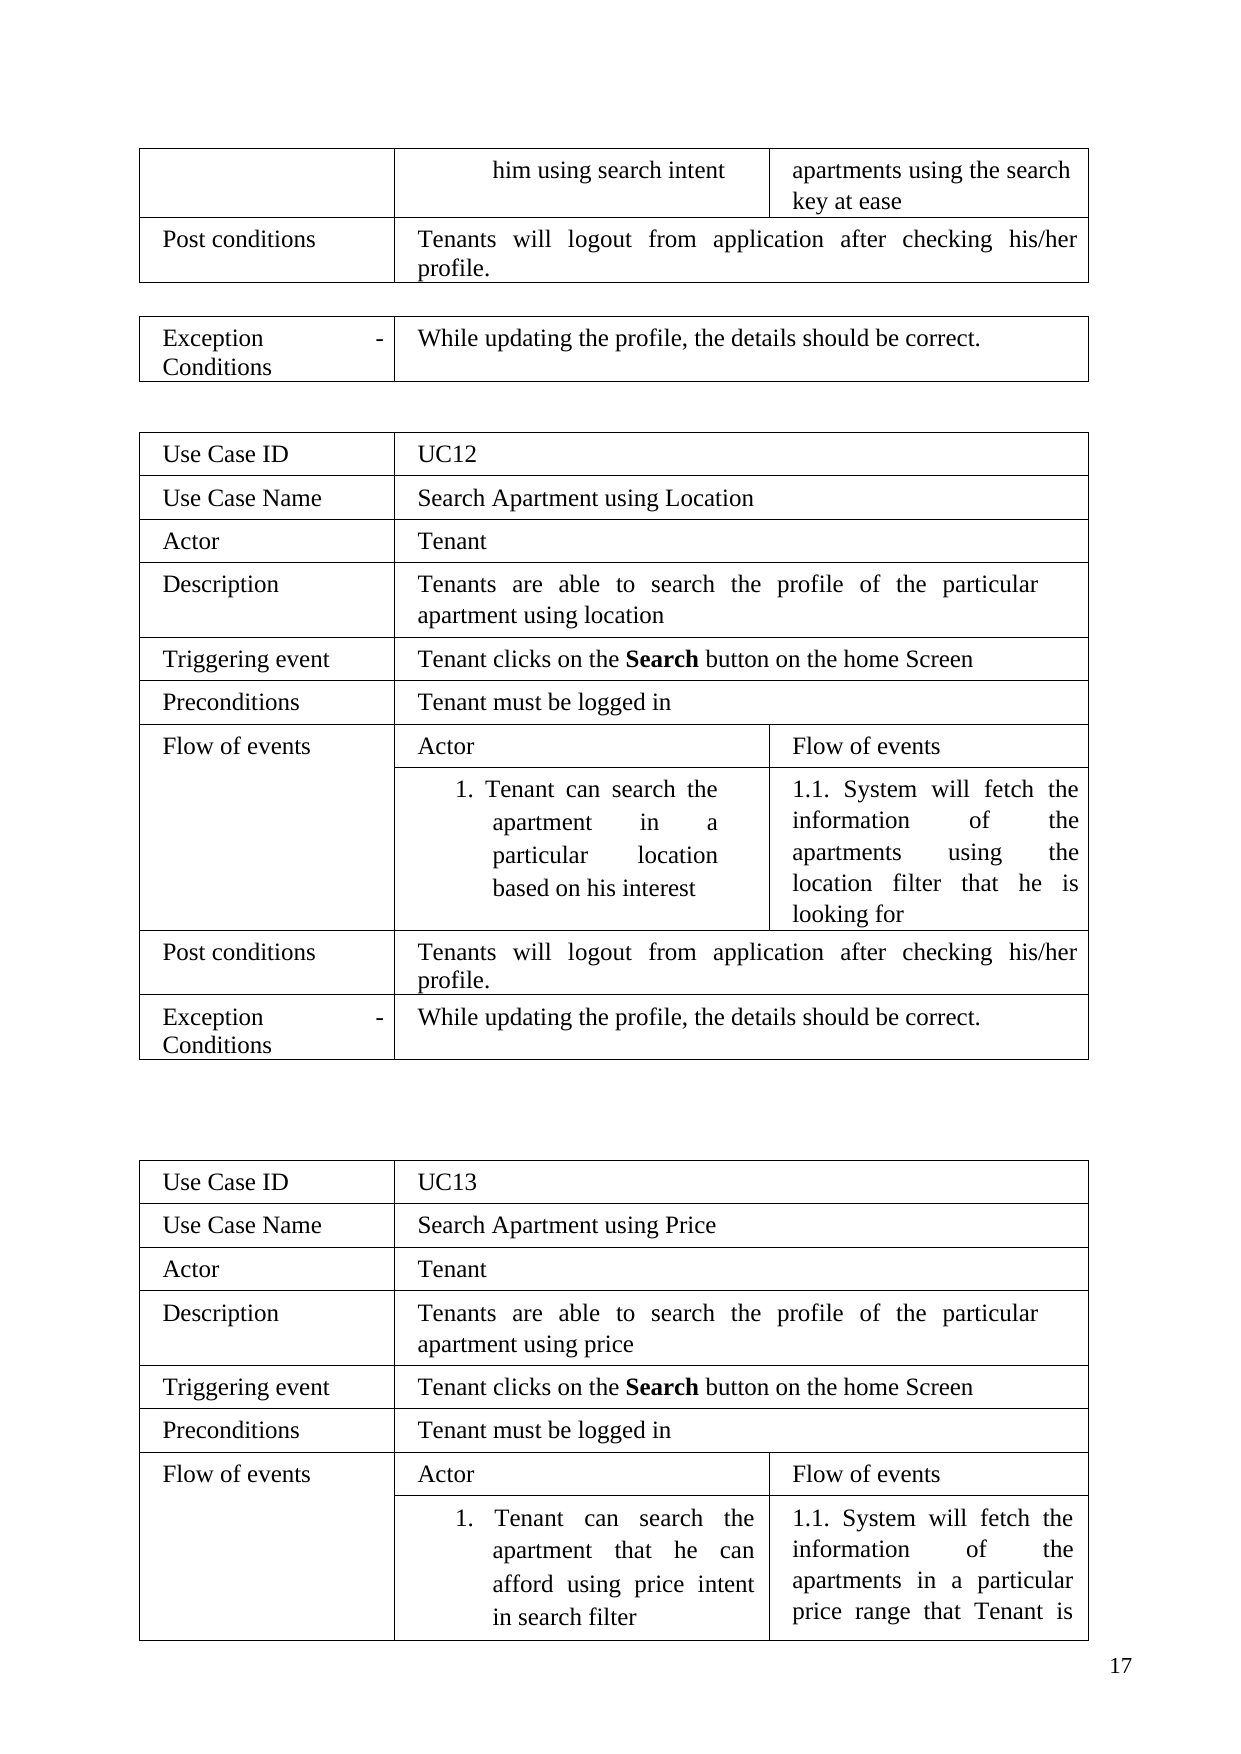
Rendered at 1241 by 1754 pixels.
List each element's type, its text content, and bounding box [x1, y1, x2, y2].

table_cell While updating the profile, the details should be correct. [395, 995, 1088, 1059]
table_header UC13 [395, 1161, 1088, 1203]
table_cell Tenants are able to search the profile of the particular apartment using price [395, 1291, 1088, 1365]
table_cell Flow of events [770, 1453, 1088, 1495]
table_cell Triggering event [140, 1366, 394, 1408]
table_cell Flow of events [140, 725, 394, 929]
table_header While updating the profile, the details should be correct. [395, 317, 1088, 381]
table_cell Tenant must be logged in [395, 681, 1088, 724]
table_cell Search Apartment using Price [395, 1204, 1088, 1247]
table_cell Use Case Name [140, 1204, 394, 1247]
table_cell Use Case Name [140, 476, 394, 519]
table_cell Description [140, 1291, 394, 1365]
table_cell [395, 149, 769, 217]
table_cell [770, 1496, 1088, 1640]
table_cell Tenants are able to search the profile of the particular apartment using location [395, 563, 1088, 637]
table_header UC12 [395, 433, 1088, 475]
table_cell Tenant [395, 1248, 1088, 1290]
table_cell Tenant must be logged in [395, 1409, 1088, 1452]
table_cell Triggering event [140, 638, 394, 680]
table_cell Actor [140, 1248, 394, 1290]
table_cell Tenants will logout from application after checking his/her profile. [395, 931, 1088, 994]
table_cell 1. Tenant can search the apartment in a particular location based on his interest [395, 768, 769, 929]
table_header Exception - Conditions [140, 317, 394, 381]
table_cell Actor [140, 520, 394, 562]
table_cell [770, 149, 1088, 217]
table_cell Tenant clicks on the Search button on the home Screen [395, 1366, 1088, 1408]
table_cell Preconditions [140, 681, 394, 724]
table_cell Search Apartment using Location [395, 476, 1088, 519]
table_cell Tenants will logout from application after checking his/her profile. [395, 218, 1088, 282]
table_cell Description [140, 563, 394, 637]
table_cell 1.1. System will fetch the information of the apartments using the location filter that he is looking for [770, 768, 1088, 929]
table_cell Post conditions [140, 931, 394, 994]
table_cell Actor [395, 1453, 769, 1495]
table_cell Actor [395, 725, 769, 767]
table_cell Flow of events [770, 725, 1088, 767]
table_header Use Case ID [140, 433, 394, 475]
table_header Use Case ID [140, 1161, 394, 1203]
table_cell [395, 1496, 769, 1640]
table_cell Flow of events [140, 1453, 394, 1640]
table_cell Tenant clicks on the Search button on the home Screen [395, 638, 1088, 680]
table_cell Exception - Conditions [140, 995, 394, 1059]
table_cell Post conditions [140, 218, 394, 282]
table_cell Preconditions [140, 1409, 394, 1452]
table_cell Tenant [395, 520, 1088, 562]
